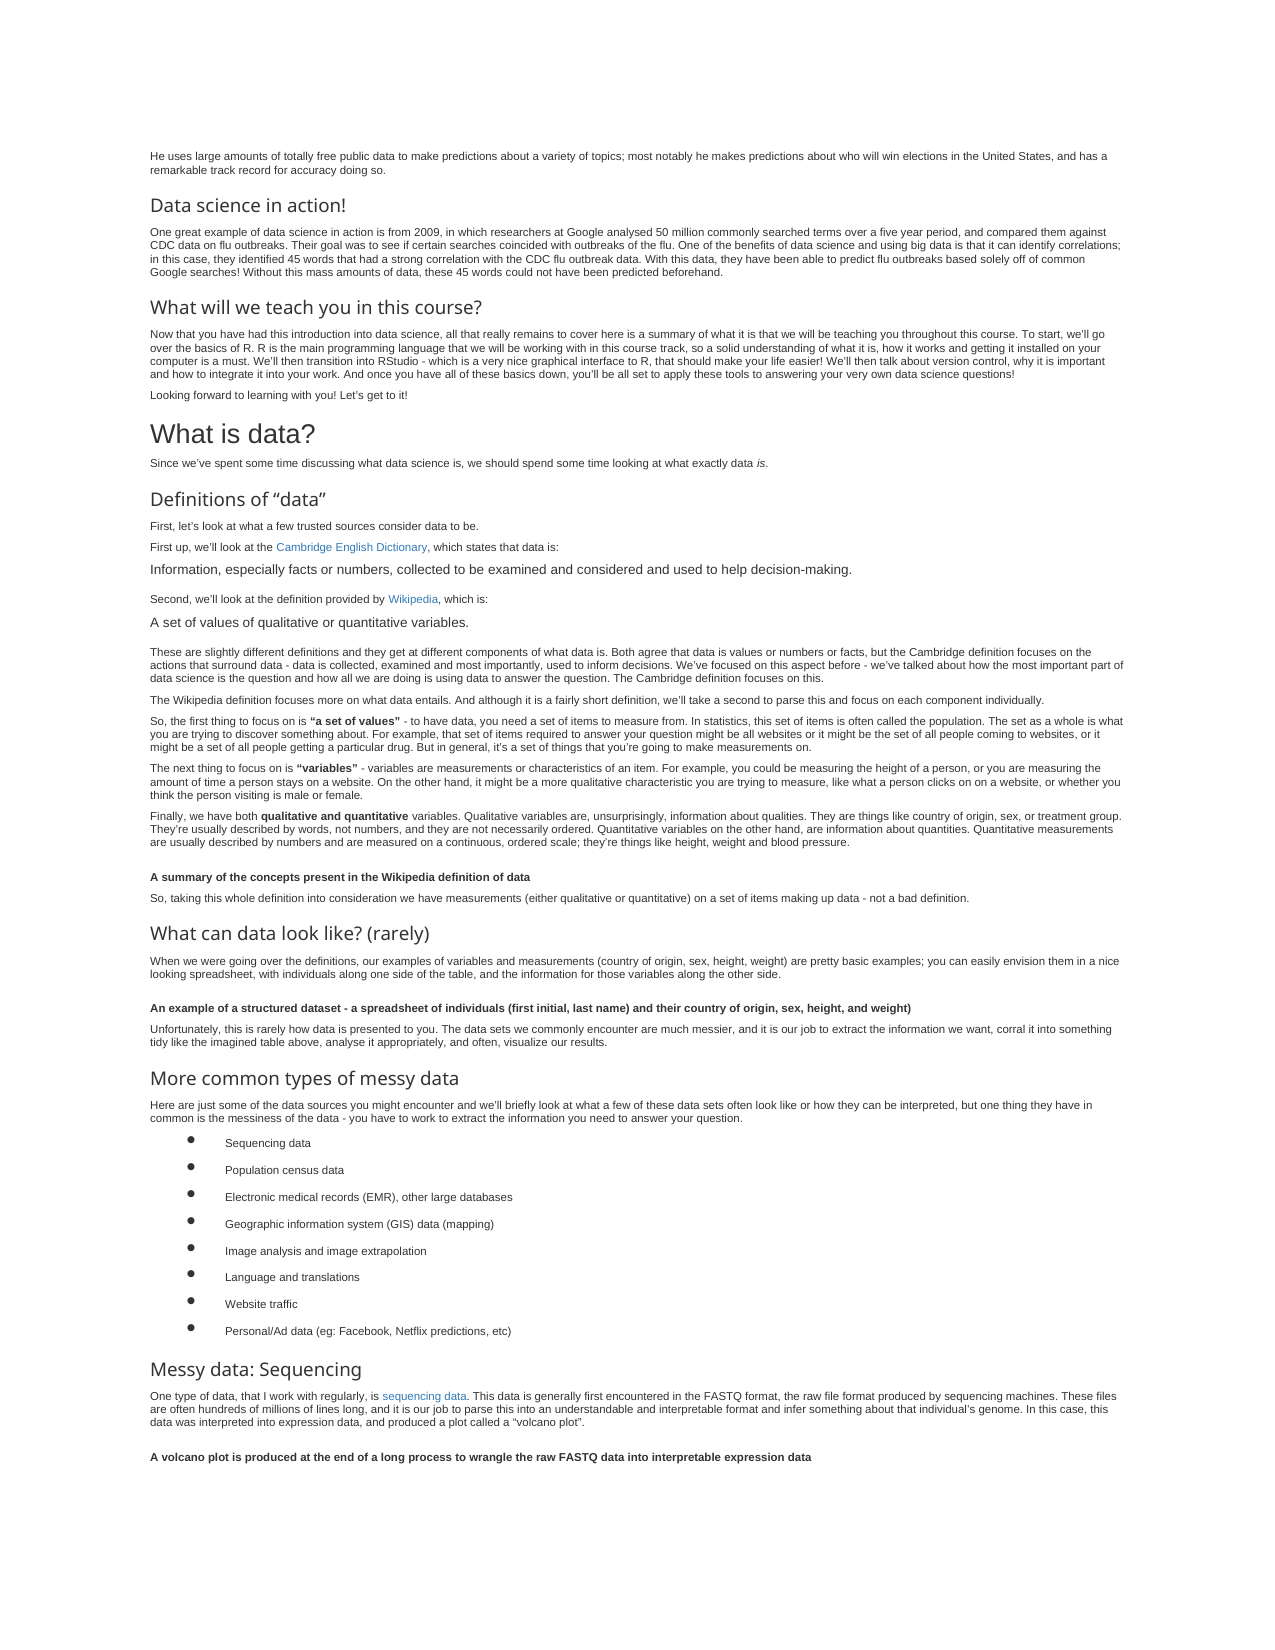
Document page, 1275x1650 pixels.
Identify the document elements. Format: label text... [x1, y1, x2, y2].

list Language and translations [187, 1267, 1125, 1286]
text A summary of the concepts present in the Wikipedia definition of data [150, 870, 1125, 884]
text Since we’ve spent some time discussing what data science is, we should spend some time looking at what exactly data is. [150, 457, 1125, 470]
text Data science in action! [150, 192, 1125, 218]
text He uses large amounts of totally free public data to make predictions about a variety of topics; most notably he makes predictions about who will win elections in the United States, and has a remarkable track record for accuracy doing so. [150, 150, 1125, 176]
text Information, especially facts or numbers, collected to be examined and considered and used to help decision-making. [150, 562, 1125, 577]
text First up, we’ll look at the Cambridge English Dictionary, which states that data is: [150, 541, 1125, 554]
text Messy data: Sequencing [150, 1356, 1125, 1381]
text So, the first thing to focus on is “a set of values” - to have data, you need a set of items to measure from. In statistics, this set of items is often called the population. The set as a whole is what you are trying to discover something about. For example, that set of items required to answer your question might be all websites or it might be the set of all people coming to websites, or it might be a set of all people getting a particular drug. But in general, it’s a set of things that you’re going to make measurements on. [150, 714, 1125, 754]
text Looking forward to learning with you! Let’s get to it! [150, 389, 1125, 402]
text These are slightly different definitions and they get at different components of what data is. Both agree that data is values or numbers or facts, but the Cambridge definition focuses on the actions that surround data - data is collected, examined and most importantly, used to inform decisions. We’ve focused on this aspect before - we’ve talked about how the most important part of data science is the question and how all we are doing is using data to answer the question. The Cambridge definition focuses on this. [150, 646, 1125, 685]
text More common types of messy data [150, 1065, 1125, 1091]
list Personal/Ad data (eg: Facebook, Netflix predictions, etc) [187, 1321, 1125, 1340]
text An example of a structured dataset - a spreadsheet of individuals (first initial, last name) and their country of origin, sex, height, and weight) [150, 1002, 1125, 1015]
text When we were going over the definitions, our examples of variables and measurements (country of origin, sex, height, weight) are pretty basic examples; you can easily envision them in a nice looking spreadsheet, with individuals along one side of the table, and the information for those variables along the other side. [150, 954, 1125, 981]
text What will we teach you in this course? [150, 294, 1125, 320]
text A set of values of qualitative or quantitative variables. [150, 614, 1125, 630]
text The next thing to focus on is “variables” - variables are measurements or characteristics of an item. For example, you could be measuring the height of a person, or you are measuring the amount of time a person stays on a website. On the other hand, it might be a more qualitative characteristic you are trying to measure, like what a person clicks on on a website, or whether you think the person visiting is male or female. [150, 762, 1125, 802]
text So, taking this whole definition into consideration we have measurements (either qualitative or quantitative) on a set of items making up data - not a bad definition. [150, 892, 1125, 905]
text A volcano plot is produced at the end of a long process to wrangle the raw FASTQ data into interpretable expression data [150, 1450, 1125, 1463]
text The Wikipedia definition focuses more on what data entails. And although it is a fairly short definition, we’ll take a second to parse this and focus on each component individually. [150, 693, 1125, 706]
text Unfortunately, this is rarely how data is presented to you. The data sets we commonly encounter are much messier, and it is our job to extract the information we want, corral it into something tidy like the imagined table above, analyse it appropriately, and often, visualize our results. [150, 1023, 1125, 1049]
text One great example of data science in action is from 2009, in which researchers at Google analysed 50 million commonly searched terms over a five year period, and compared them against CDC data on flu outbreaks. Their goal was to see if certain searches coincided with outbreaks of the flu. One of the benefits of data science and using big data is that it can identify correlations; in this case, they identified 45 words that had a strong correlation with the CDC flu outbreak data. With this data, they have been able to predict flu outbreaks based solely off of common Google searches! Without this mass amounts of data, these 45 words could not have been predicted beforehand. [150, 226, 1125, 279]
list Population census data [187, 1160, 1125, 1179]
text Definitions of “data” [150, 486, 1125, 512]
list Sequencing data [187, 1133, 1125, 1152]
text Second, we’ll look at the definition provided by Wikipedia, which is: [150, 593, 1125, 606]
list Image analysis and image extrapolation [187, 1240, 1125, 1259]
text What can data look like? (rarely) [150, 921, 1125, 946]
text One type of data, that I work with regularly, is sequencing data. This data is generally first encountered in the FASTQ format, the raw file format produced by sequencing machines. These files are often hundreds of millions of lines long, and it is our job to parse this into an understandable and interpretable format and infer something about that individual’s genome. In this case, this data was interpreted into expression data, and produced a plot called a “volcano plot”. [150, 1389, 1125, 1429]
text What is data? [150, 418, 1125, 449]
list Geographic information system (GIS) data (mapping) [187, 1213, 1125, 1232]
text Here are just some of the data sources you might encounter and we’ll briefly look at what a few of these data sets often look like or how they can be interpreted, but one thing they have in common is the messiness of the data - you have to work to extract the information you need to answer your question. [150, 1098, 1125, 1125]
text First, let’s look at what a few trusted sources consider data to be. [150, 519, 1125, 533]
text Now that you have had this introduction into data science, all that really remains to cover here is a summary of what it is that we will be teaching you throughout this course. To start, we’ll go over the basics of R. R is the main programming language that we will be working with in this course track, so a solid understanding of what it is, how it works and getting it installed on your computer is a must. We’ll then transition into RStudio - which is a very nice graphical interface to R, that should make your life easier! We’ll then talk about version control, why it is important and how to integrate it into your work. And once you have all of these basics down, you’ll be all set to apply these tools to answering your very own data science questions! [150, 328, 1125, 381]
text Finally, we have both qualitative and quantitative variables. Qualitative variables are, unsurprisingly, information about qualities. They are things like country of origin, sex, or treatment group. They’re usually described by words, not numbers, and they are not necessarily ordered. Quantitative variables on the other hand, are information about quantities. Quantitative measurements are usually described by numbers and are measured on a continuous, ordered scale; they’re things like height, weight and blood pressure. [150, 809, 1125, 849]
list Website traffic [187, 1294, 1125, 1313]
list Electronic medical records (EMR), other large databases [187, 1187, 1125, 1206]
